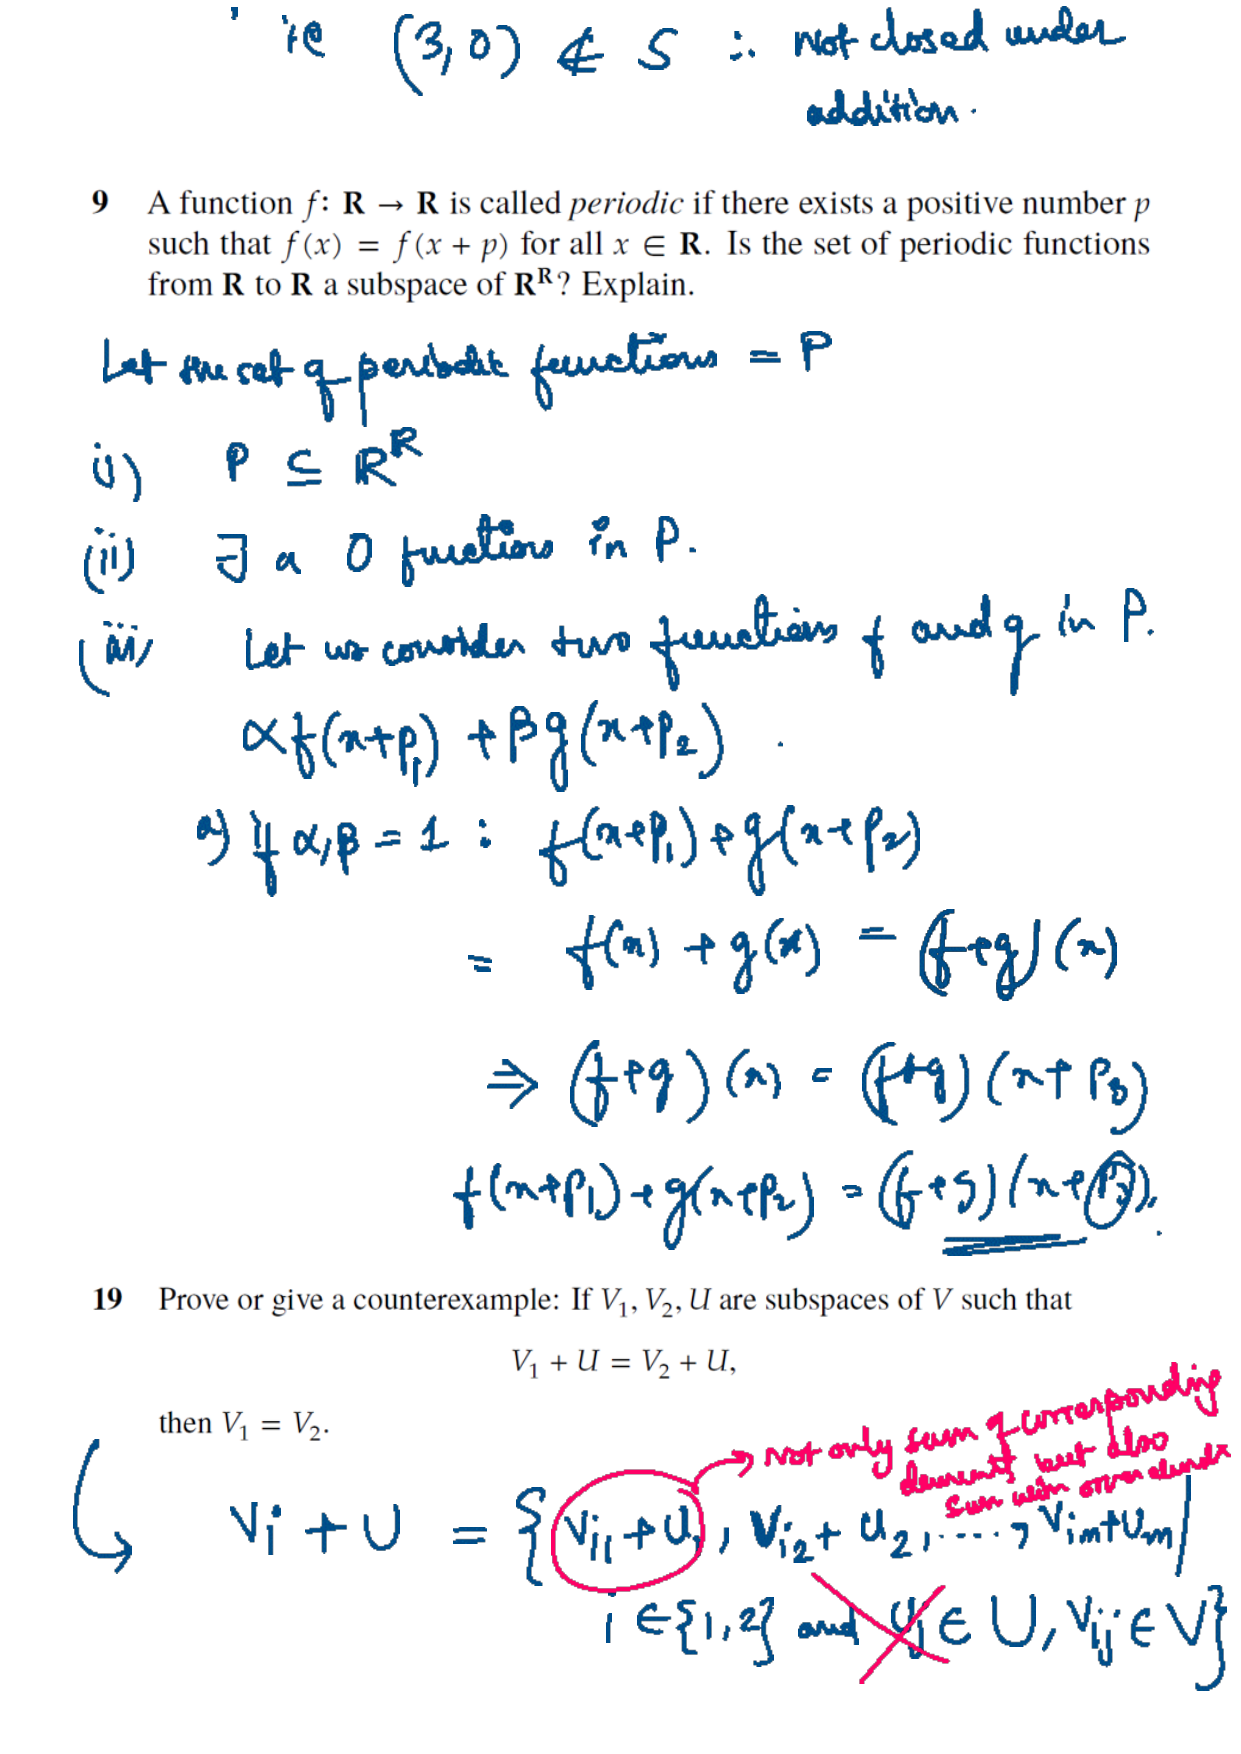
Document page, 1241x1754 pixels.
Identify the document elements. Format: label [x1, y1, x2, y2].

picture [807, 88, 976, 126]
picture [1124, 588, 1154, 642]
picture [231, 7, 238, 20]
picture [325, 623, 630, 666]
picture [305, 1504, 400, 1554]
picture [812, 1068, 832, 1082]
picture [566, 915, 659, 990]
picture [453, 1527, 487, 1544]
picture [282, 15, 325, 58]
picture [479, 819, 491, 848]
picture [730, 31, 755, 61]
picture [93, 332, 717, 502]
picture [557, 27, 604, 76]
picture [394, 14, 452, 96]
picture [347, 533, 372, 572]
picture [73, 1272, 1231, 1691]
picture [216, 534, 247, 583]
picture [79, 621, 153, 697]
picture [638, 28, 678, 70]
picture [656, 516, 696, 563]
picture [474, 965, 491, 972]
picture [546, 712, 568, 792]
picture [402, 514, 553, 587]
picture [73, 170, 1167, 317]
picture [539, 805, 920, 896]
picture [842, 1042, 1162, 1256]
picture [230, 1502, 281, 1555]
picture [453, 1163, 814, 1250]
picture [795, 6, 1126, 60]
picture [84, 527, 134, 594]
picture [246, 628, 305, 670]
picture [684, 918, 820, 994]
picture [468, 955, 492, 963]
picture [243, 706, 537, 787]
picture [276, 552, 301, 574]
picture [581, 700, 783, 779]
picture [589, 516, 627, 559]
picture [650, 594, 1095, 696]
picture [470, 25, 520, 79]
picture [197, 809, 449, 897]
picture [859, 909, 1117, 1001]
picture [570, 1040, 781, 1127]
picture [487, 1059, 538, 1109]
picture [750, 331, 832, 372]
